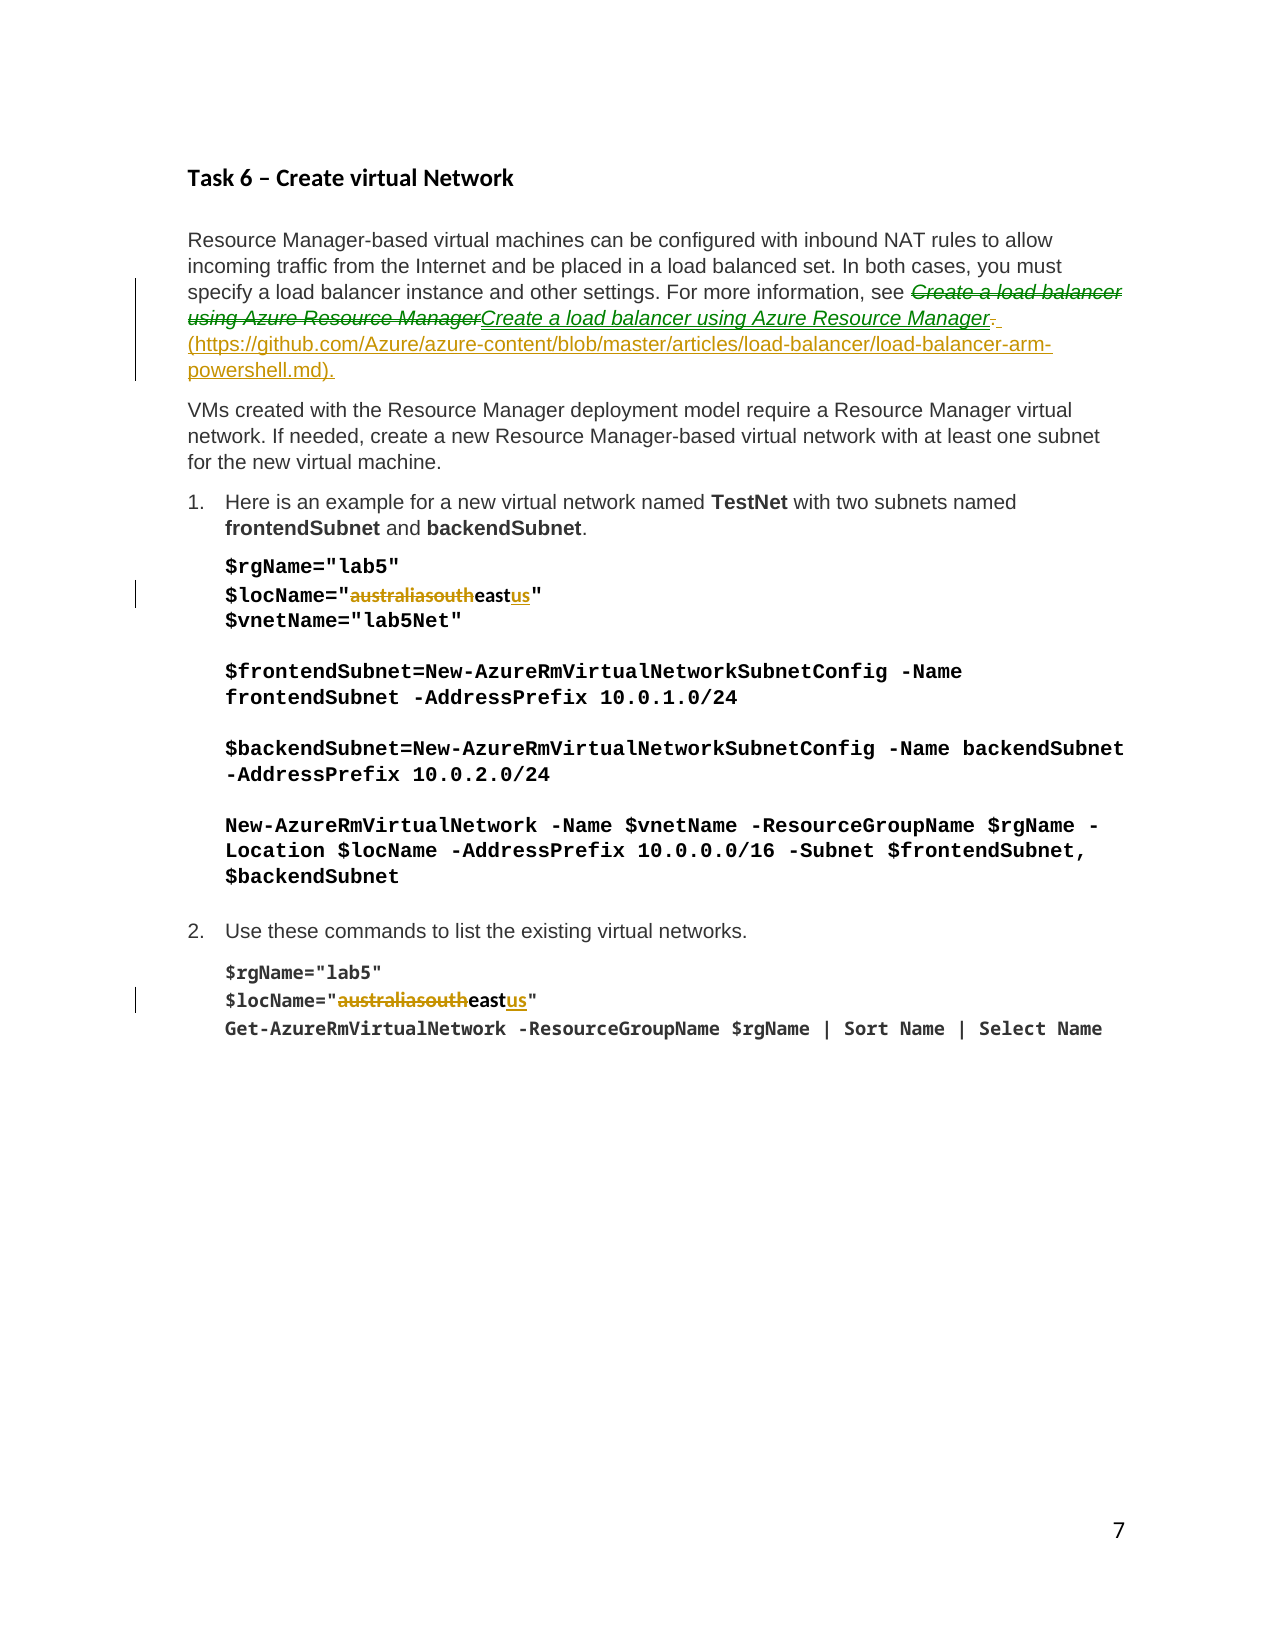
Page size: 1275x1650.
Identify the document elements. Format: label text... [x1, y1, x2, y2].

text Get-AzureRmVirtualNetwork -ResourceGroupName $rgName | Sort Name | Select Name [225, 1015, 1125, 1041]
text $vnetName="lab5Net" [225, 610, 1125, 634]
text $rgName="lab5" $locName="east" [225, 556, 1125, 608]
text $backendSubnet=New-AzureRmVirtualNetworkSubnetConfig -Name backendSubnet -AddressPrefix 10.0.2.0/24 [225, 738, 1125, 787]
text $frontendSubnet=New-AzureRmVirtualNetworkSubnetConfig -Name frontendSubnet -AddressPrefix 10.0.1.0/24 [225, 661, 1125, 711]
text Resource Manager-based virtual machines can be configured with inbound NAT rules to allow incoming traffic from the Internet and be placed in a load balanced set. In both cases, you must specify a load balancer instance and other settings. For more information, see [187, 228, 1125, 381]
subtitle Task 6 – Create virtual Network [187, 162, 1125, 193]
list Here is an example for a new virtual network named TestNet with two subnets named frontendSubnet and backendSubnet. [187, 490, 1125, 540]
list Use these commands to list the existing virtual networks. [187, 919, 1125, 943]
text $locName="east" [225, 987, 1125, 1013]
text $rgName="lab5" [225, 959, 1125, 984]
text VMs created with the Resource Manager deployment model require a Resource Manager virtual network. If needed, create a new Resource Manager-based virtual network with at least one subnet for the new virtual machine. [187, 398, 1125, 473]
text New-AzureRmVirtualNetwork -Name $vnetName -ResourceGroupName $rgName -Location $locName -AddressPrefix 10.0.0.0/16 -Subnet $frontendSubnet,$backendSubnet [225, 814, 1125, 889]
